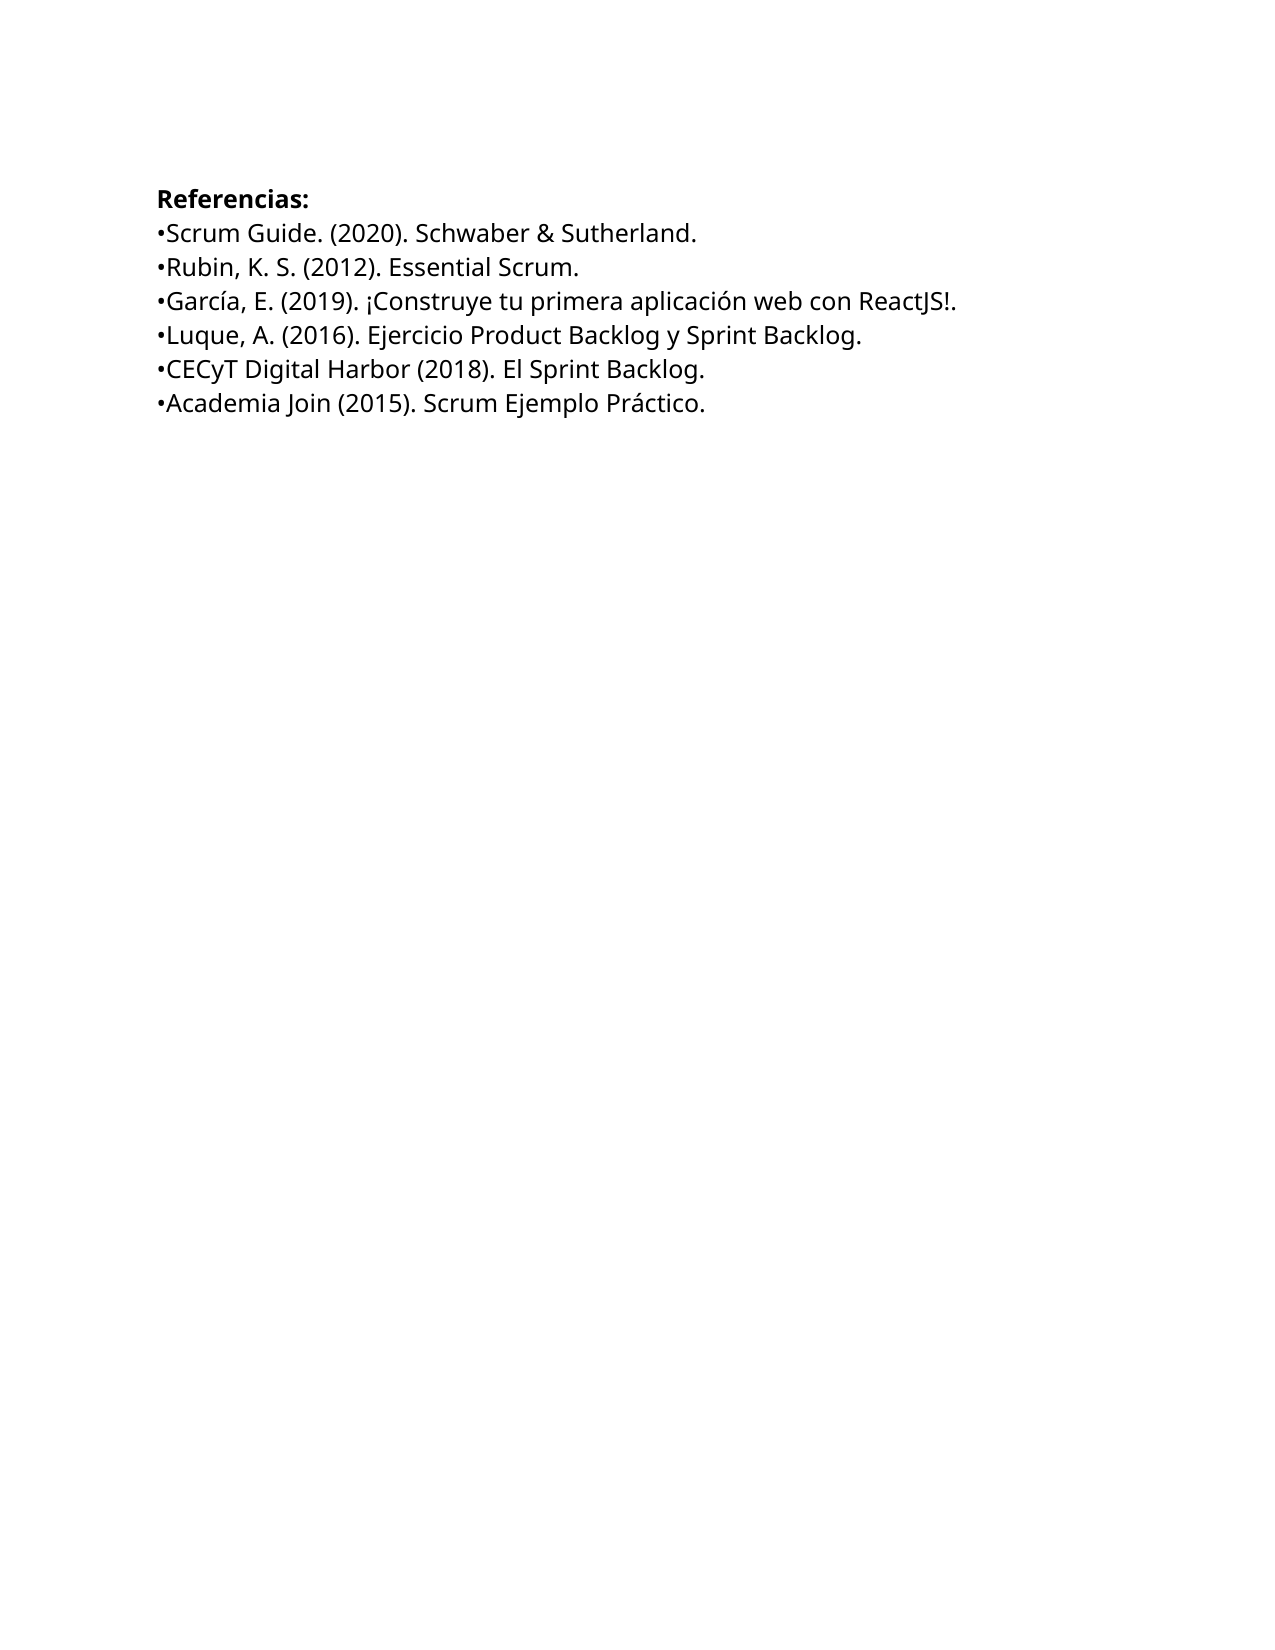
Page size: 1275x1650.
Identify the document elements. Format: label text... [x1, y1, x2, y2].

text Referencias: [156, 182, 1118, 216]
text •Academia Join (2015). Scrum Ejemplo Práctico. [156, 386, 1118, 420]
text •Luque, A. (2016). Ejercicio Product Backlog y Sprint Backlog. [156, 318, 1118, 352]
text •CECyT Digital Harbor (2018). El Sprint Backlog. [156, 352, 1118, 386]
text •Scrum Guide. (2020). Schwaber & Sutherland. [156, 216, 1118, 250]
text •Rubin, K. S. (2012). Essential Scrum. [156, 250, 1118, 284]
text •García, E. (2019). ¡Construye tu primera aplicación web con ReactJS!. [156, 284, 1118, 318]
